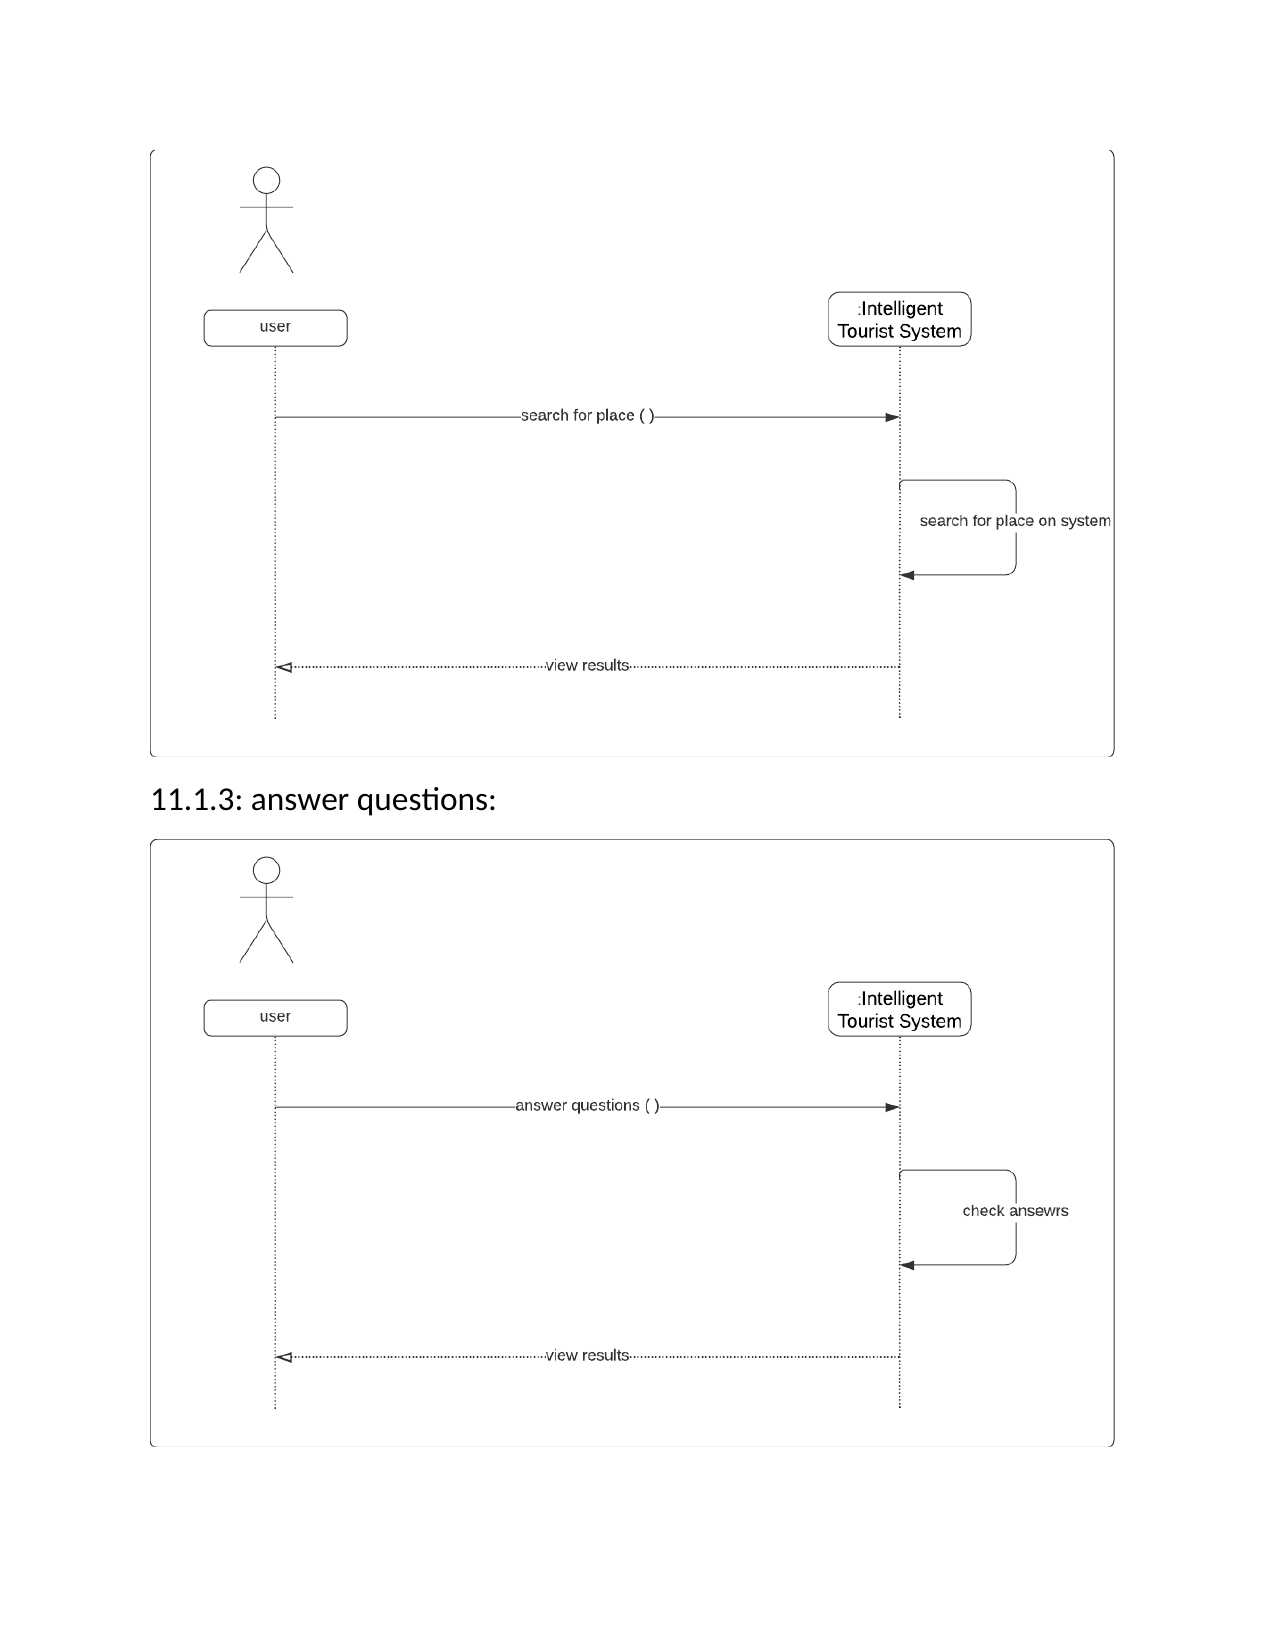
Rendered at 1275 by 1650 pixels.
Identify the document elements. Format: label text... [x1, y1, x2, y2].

picture [150, 839, 1125, 1447]
text 11.1.3: answer questions: [150, 778, 1125, 818]
picture [150, 150, 1125, 757]
